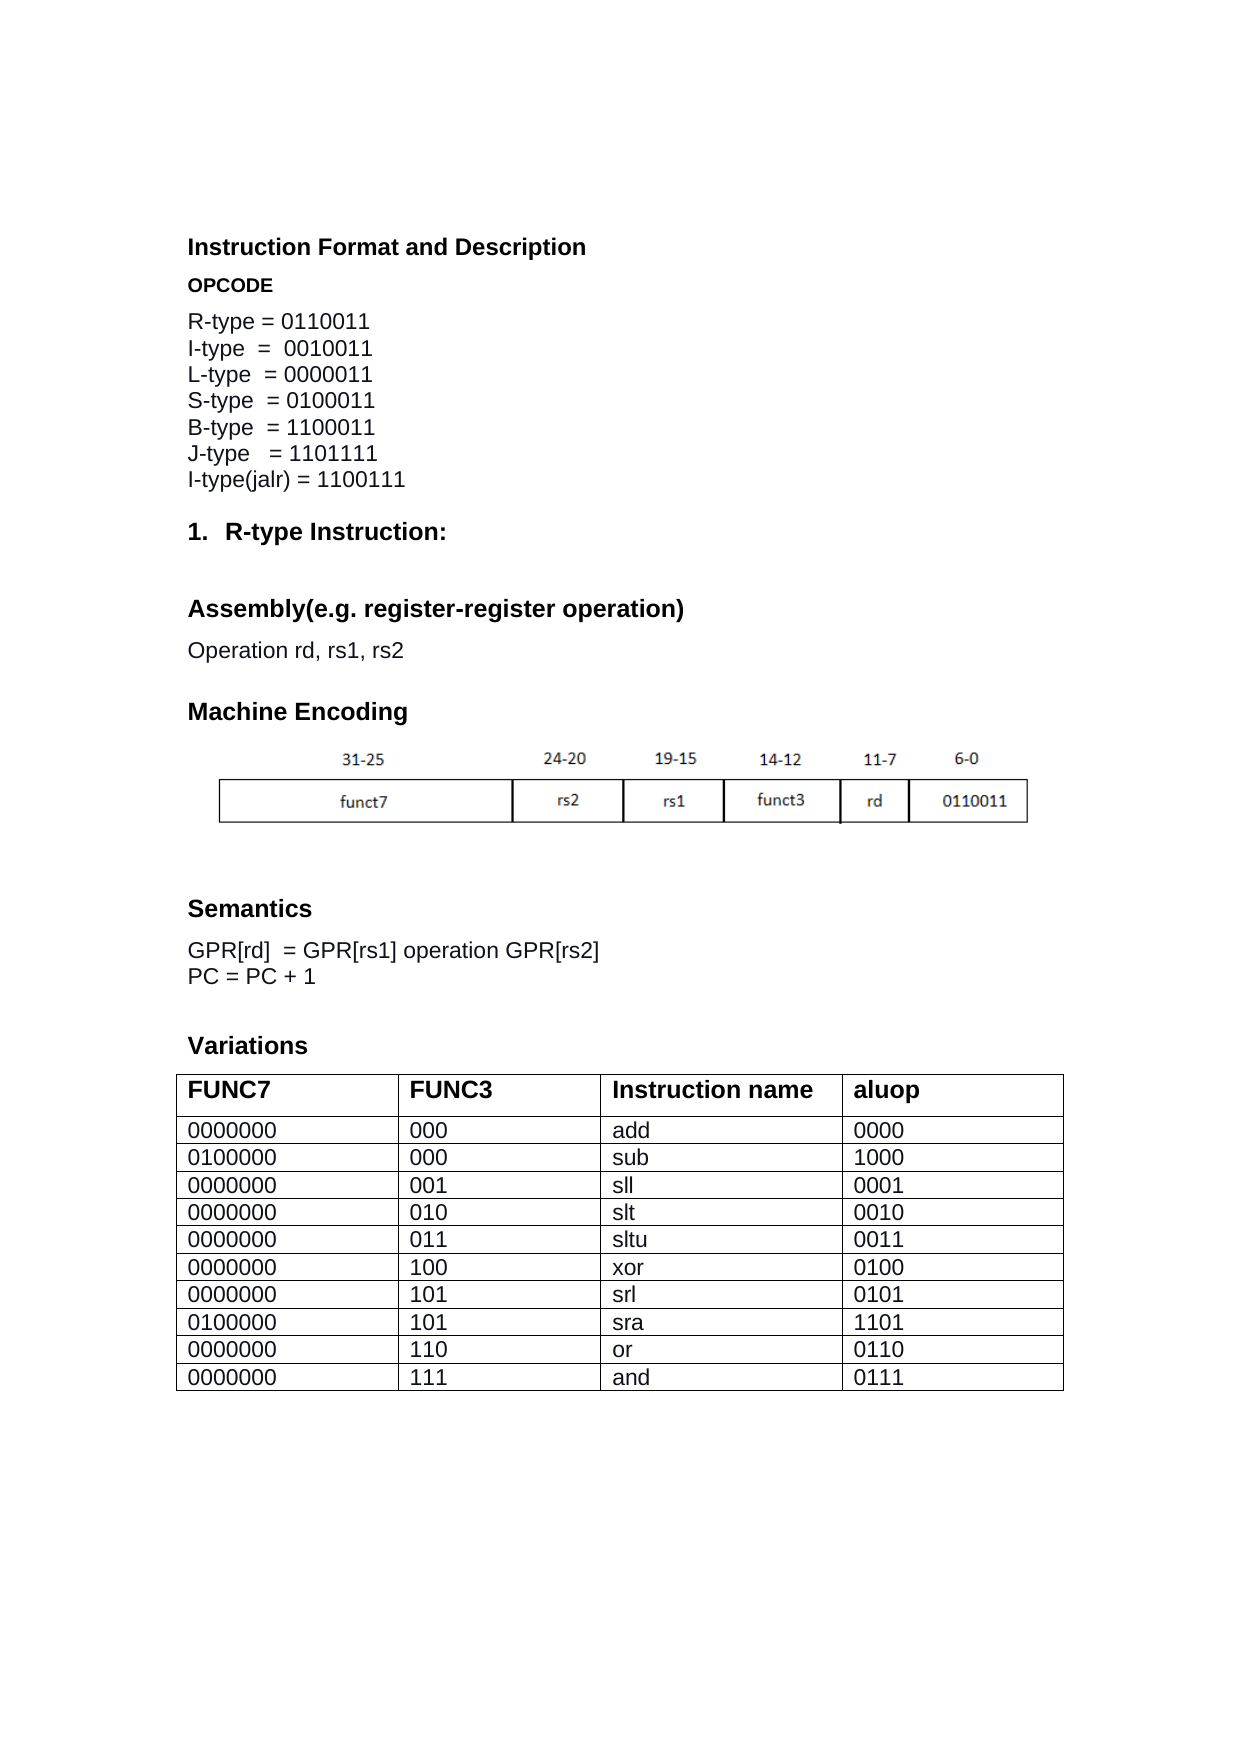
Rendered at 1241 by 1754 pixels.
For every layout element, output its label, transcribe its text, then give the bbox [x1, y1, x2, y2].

table_cell slt [601, 1199, 842, 1225]
table_cell and [601, 1364, 842, 1390]
table_cell 0001 [843, 1172, 1063, 1198]
text Variations [187, 1031, 1053, 1060]
list R-type Instruction: [187, 517, 1053, 545]
text PC = PC + 1 [187, 963, 1053, 989]
table_cell 110 [399, 1336, 600, 1362]
table_cell sra [601, 1309, 842, 1335]
table_cell 100 [399, 1254, 600, 1280]
table_cell 0000000 [177, 1172, 398, 1198]
table_cell 111 [399, 1364, 600, 1390]
text B-type = 1100011 [187, 413, 1053, 440]
picture [187, 740, 1053, 840]
table_cell xor [601, 1254, 842, 1280]
text Assembly(e.g. register-register operation) [187, 594, 1053, 622]
text S-type = 0100011 [187, 387, 1053, 413]
table_cell sub [601, 1144, 842, 1171]
table_cell 1101 [843, 1309, 1063, 1335]
text Machine Encoding [187, 697, 1053, 726]
table_header FUNC7 [177, 1075, 398, 1116]
table_cell 0100000 [177, 1309, 398, 1335]
table_cell 0000000 [177, 1226, 398, 1253]
table_cell or [601, 1336, 842, 1362]
table_cell 101 [399, 1309, 600, 1335]
table_cell 0100 [843, 1254, 1063, 1280]
table_cell 0000000 [177, 1199, 398, 1225]
table_cell 011 [399, 1226, 600, 1253]
table_header aluop [843, 1075, 1063, 1116]
table_cell 010 [399, 1199, 600, 1225]
text OPCODE [187, 274, 1053, 297]
table_cell 0000000 [177, 1364, 398, 1390]
table_header Instruction name [601, 1075, 842, 1116]
table_cell 0111 [843, 1364, 1063, 1390]
text Operation rd, rs1, rs2 [187, 637, 1053, 663]
table_cell 0000 [843, 1117, 1063, 1143]
table_cell 001 [399, 1172, 600, 1198]
table_cell srl [601, 1281, 842, 1308]
text I-type = 0010011 [187, 334, 1053, 361]
table_cell 000 [399, 1117, 600, 1143]
table_cell 0000000 [177, 1336, 398, 1362]
text Semantics [187, 894, 1053, 922]
text GPR[rd] = GPR[rs1] operation GPR[rs2] [187, 937, 1053, 963]
table_cell 0000000 [177, 1254, 398, 1280]
table_cell sll [601, 1172, 842, 1198]
text J-type = 1101111 [187, 440, 1053, 466]
table_cell 0000000 [177, 1117, 398, 1143]
table_cell add [601, 1117, 842, 1143]
text Instruction Format and Description [187, 233, 1053, 260]
table_cell 0110 [843, 1336, 1063, 1362]
table_cell 101 [399, 1281, 600, 1308]
table_cell 0011 [843, 1226, 1063, 1253]
text I-type(jalr) = 1100111 [187, 466, 1053, 493]
table_cell 0010 [843, 1199, 1063, 1225]
table_header FUNC3 [399, 1075, 600, 1116]
table_cell 1000 [843, 1144, 1063, 1171]
table_cell 000 [399, 1144, 600, 1171]
table_cell 0000000 [177, 1281, 398, 1308]
table_cell 0100000 [177, 1144, 398, 1171]
table_cell sltu [601, 1226, 842, 1253]
table_cell 0101 [843, 1281, 1063, 1308]
text L-type = 0000011 [187, 361, 1053, 387]
text R-type = 0110011 [187, 308, 1053, 334]
